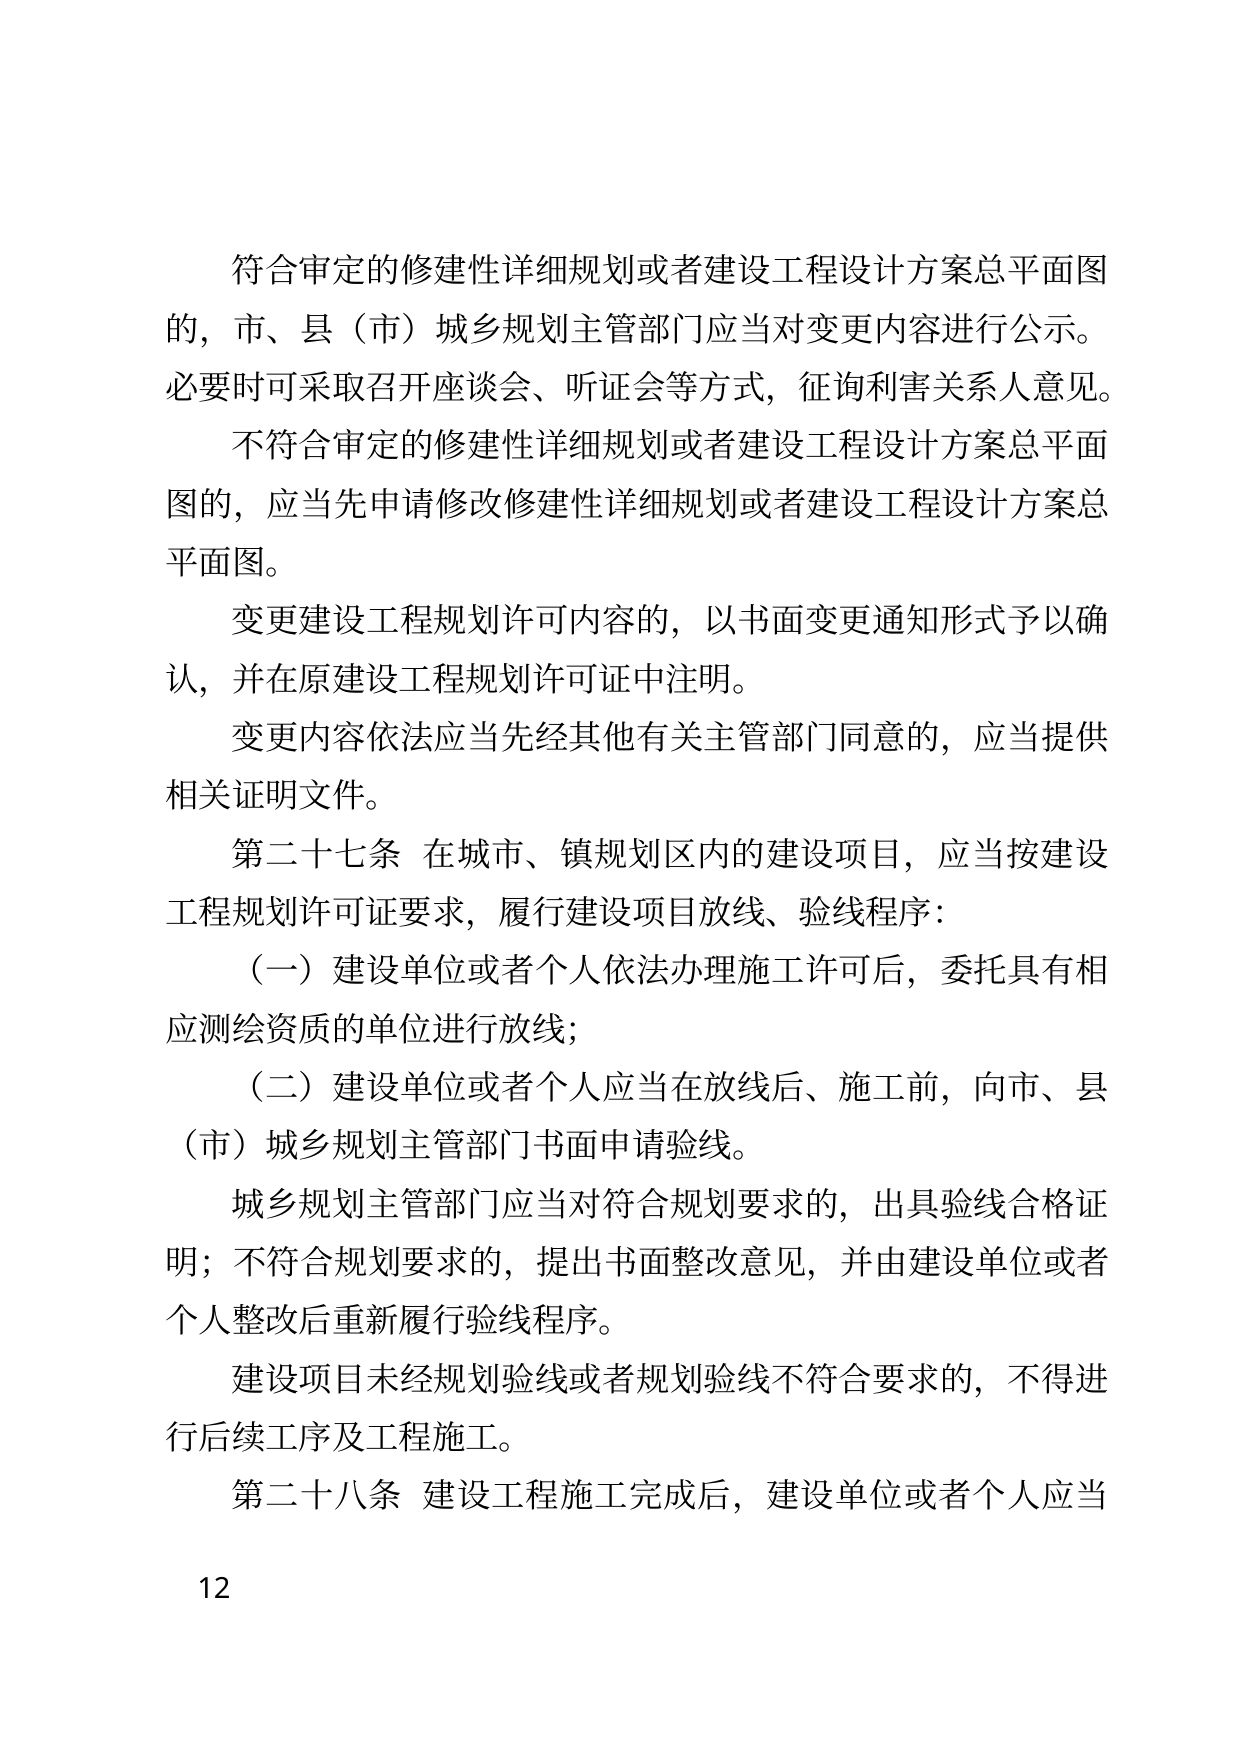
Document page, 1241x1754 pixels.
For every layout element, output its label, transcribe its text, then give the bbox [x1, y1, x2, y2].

text 建设项目未经规划验线或者规划验线不符合要求的，不得进行后续工序及工程施工。 [165, 1344, 1110, 1461]
text 城乡规划主管部门应当对符合规划要求的，出具验线合格证明；不符合规划要求的，提出书面整改意见，并由建设单位或者个人整改后重新履行验线程序。 [165, 1169, 1110, 1344]
text （二）建设单位或者个人应当在放线后、施工前，向市、县（市）城乡规划主管部门书面申请验线。 [165, 1053, 1110, 1169]
text 不符合审定的修建性详细规划或者建设工程设计方案总平面图的，应当先申请修改修建性详细规划或者建设工程设计方案总平面图。 [165, 411, 1110, 586]
text 符合审定的修建性详细规划或者建设工程设计方案总平面图的，市、县（市）城乡规划主管部门应当对变更内容进行公示。必要时可采取召开座谈会、听证会等方式，征询利害关系人意见。 [165, 236, 1110, 411]
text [165, 1461, 1110, 1519]
text 变更建设工程规划许可内容的，以书面变更通知形式予以确认，并在原建设工程规划许可证中注明。 [165, 586, 1110, 703]
text （一）建设单位或者个人依法办理施工许可后，委托具有相应测绘资质的单位进行放线； [165, 936, 1110, 1053]
text 变更内容依法应当先经其他有关主管部门同意的，应当提供相关证明文件。 [165, 703, 1110, 819]
text 第二十七条 在城市、镇规划区内的建设项目，应当按建设工程规划许可证要求，履行建设项目放线、验线程序： [165, 819, 1110, 936]
